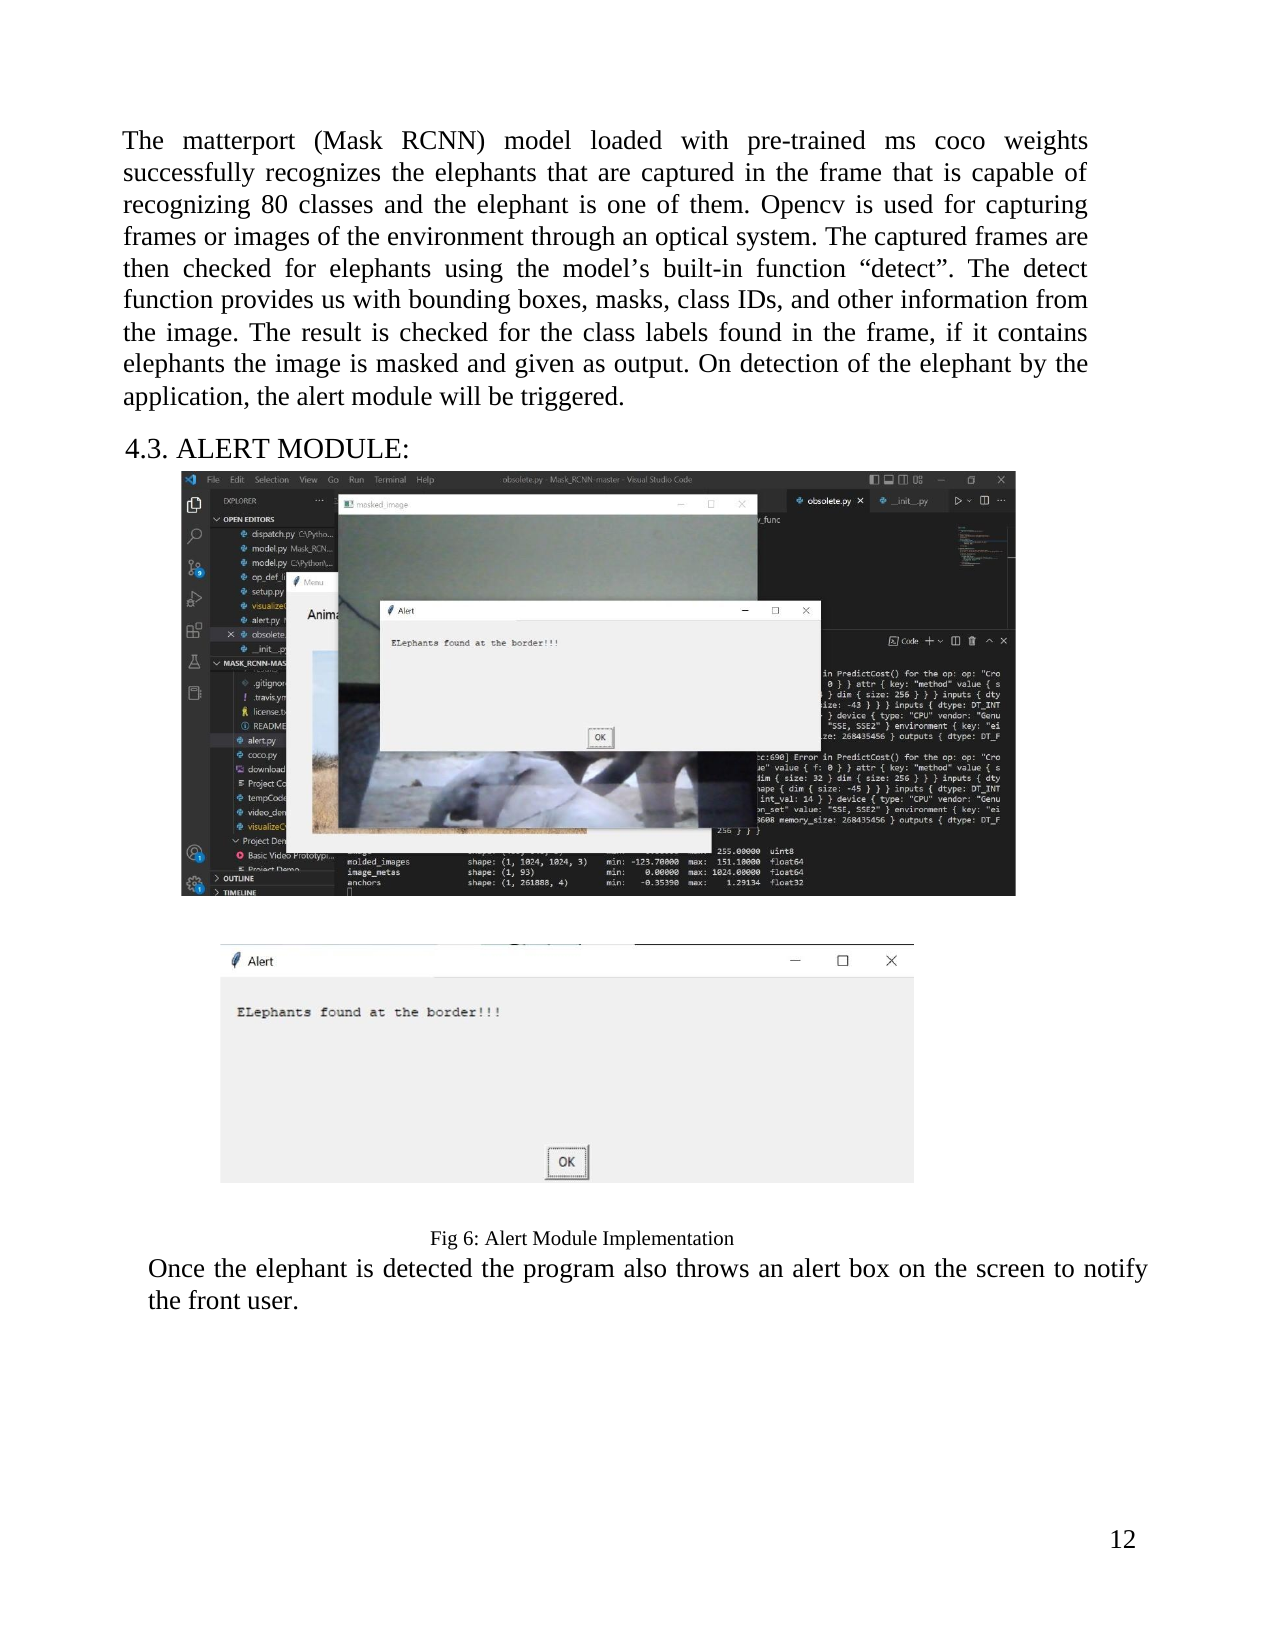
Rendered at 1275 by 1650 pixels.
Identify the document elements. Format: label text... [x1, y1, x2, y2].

picture [220, 944, 914, 1183]
picture [181, 471, 1016, 896]
text 4.3. ALERT MODULE: [125, 432, 1209, 465]
text Once the elephant is detected the program also throws an alert box on the screen to notify the front user. [148, 1252, 1151, 1315]
text Fig 6: Alert Module Implementation [67, 1226, 734, 1249]
text The matterport (Mask RCNN) model loaded with pre-trained ms coco weights successfully recognizes the elephants that are captured in the frame that is capable of recognizing 80 classes and the elephant is one of them. Opencv is used for capturing frames or images of the environment through an optical system. The captured frames are then checked for elephants using the model’s built-in function “detect”. The detect function provides us with bounding boxes, masks, class IDs, and other information from the image. The result is checked for the class labels found in the frame, if it contains elephants the image is masked and given as output. On detection of the elephant by the application, the alert module will be triggered. [122, 124, 1089, 411]
